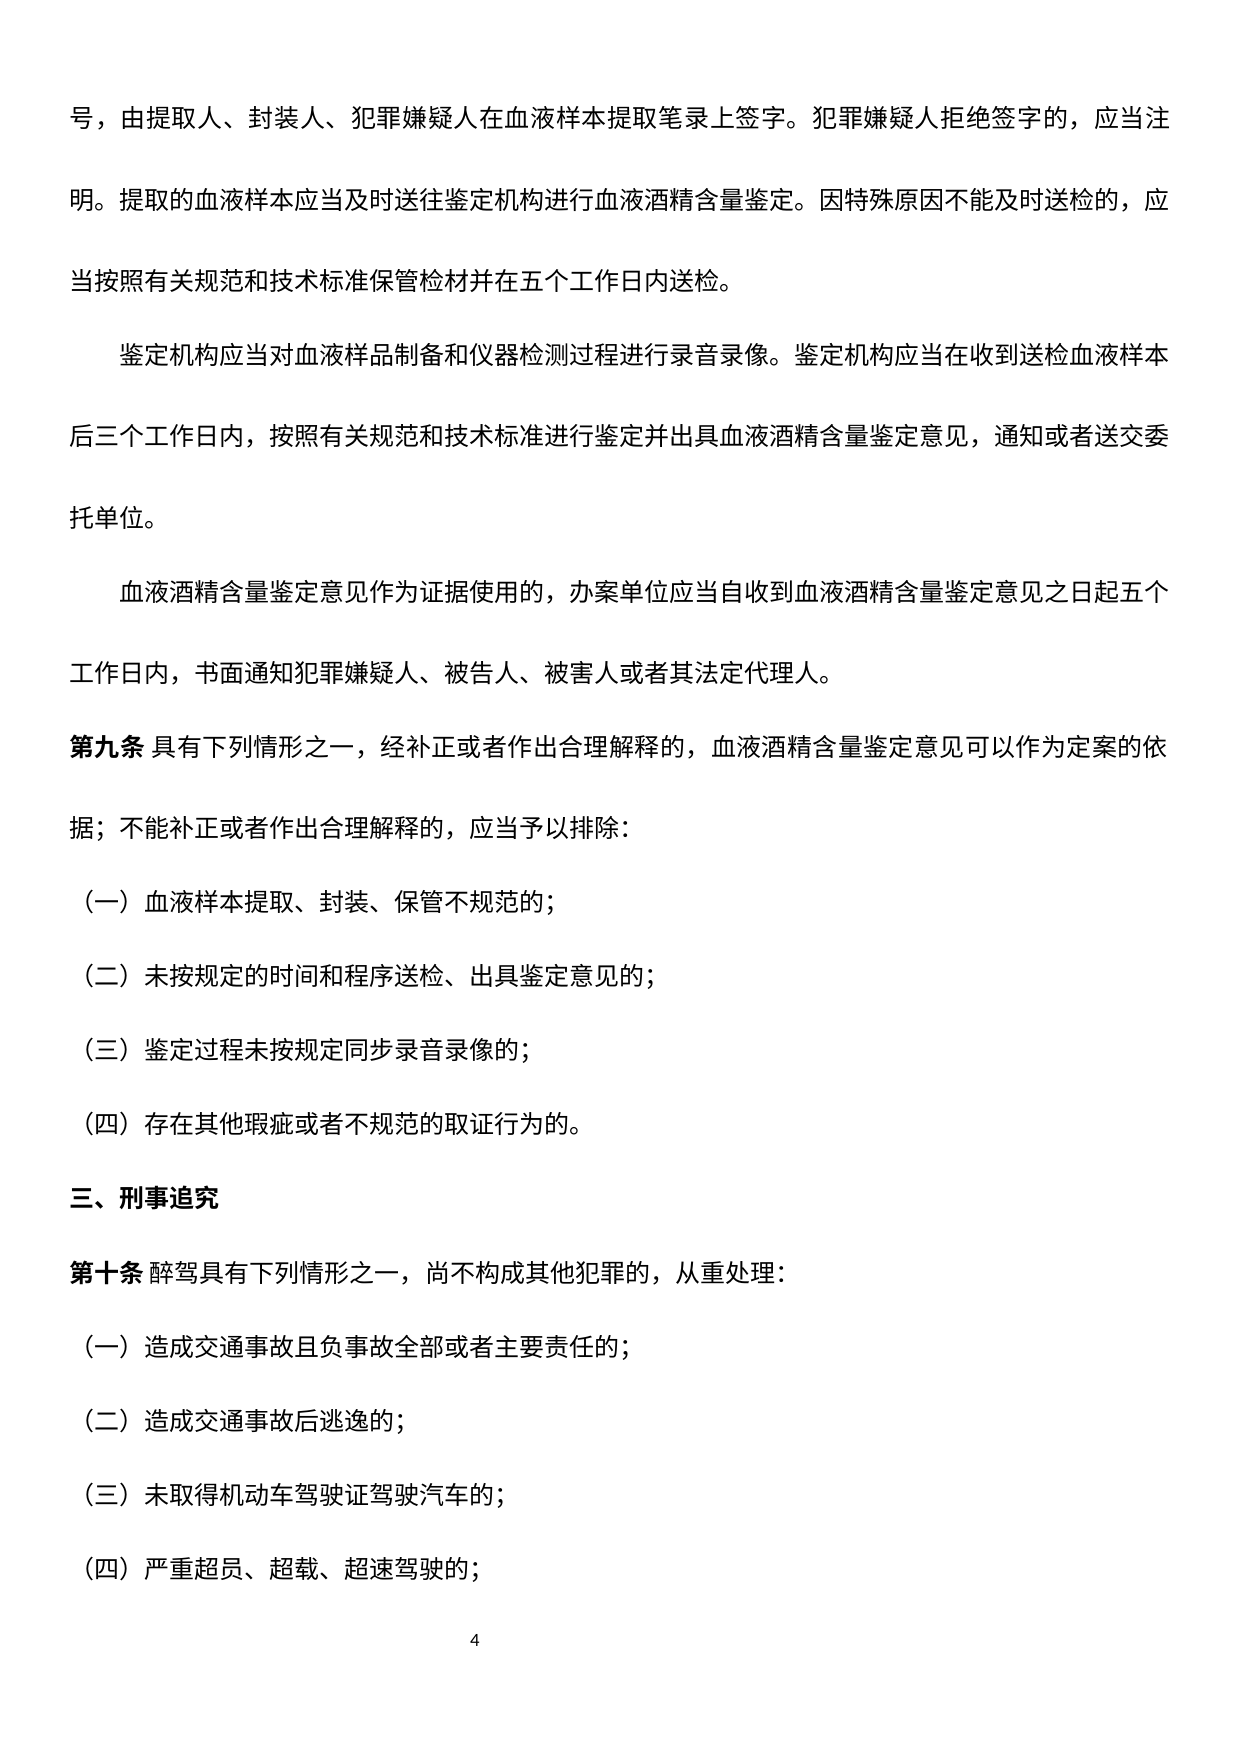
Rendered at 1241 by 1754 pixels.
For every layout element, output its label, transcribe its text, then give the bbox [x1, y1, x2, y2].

text 血液酒精含量鉴定意见作为证据使用的，办案单位应当自收到血液酒精含量鉴定意见之日起五个工作日内，书面通知犯罪嫌疑人、被告人、被害人或者其法定代理人。 [69, 558, 1171, 704]
text 鉴定机构应当对血液样品制备和仪器检测过程进行录音录像。鉴定机构应当在收到送检血液样本后三个工作日内，按照有关规范和技术标准进行鉴定并出具血液酒精含量鉴定意见，通知或者送交委托单位。 [69, 321, 1171, 549]
text 三、刑事追究 [69, 1164, 1171, 1229]
text （一）造成交通事故且负事故全部或者主要责任的； [69, 1313, 1171, 1378]
text 第九条 具有下列情形之一，经补正或者作出合理解释的，血液酒精含量鉴定意见可以作为定案的依据；不能补正或者作出合理解释的，应当予以排除： [69, 713, 1171, 859]
text （四）存在其他瑕疵或者不规范的取证行为的。 [69, 1091, 1171, 1156]
text （三）鉴定过程未按规定同步录音录像的； [69, 1016, 1171, 1081]
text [69, 84, 1171, 312]
text （一）血液样本提取、封装、保管不规范的； [69, 868, 1171, 933]
text （二）未按规定的时间和程序送检、出具鉴定意见的； [69, 942, 1171, 1007]
text 第十条 醉驾具有下列情形之一，尚不构成其他犯罪的，从重处理： [69, 1239, 1171, 1304]
text （二）造成交通事故后逃逸的； [69, 1387, 1171, 1452]
text （四）严重超员、超载、超速驾驶的； [69, 1535, 1171, 1600]
text （三）未取得机动车驾驶证驾驶汽车的； [69, 1461, 1171, 1526]
